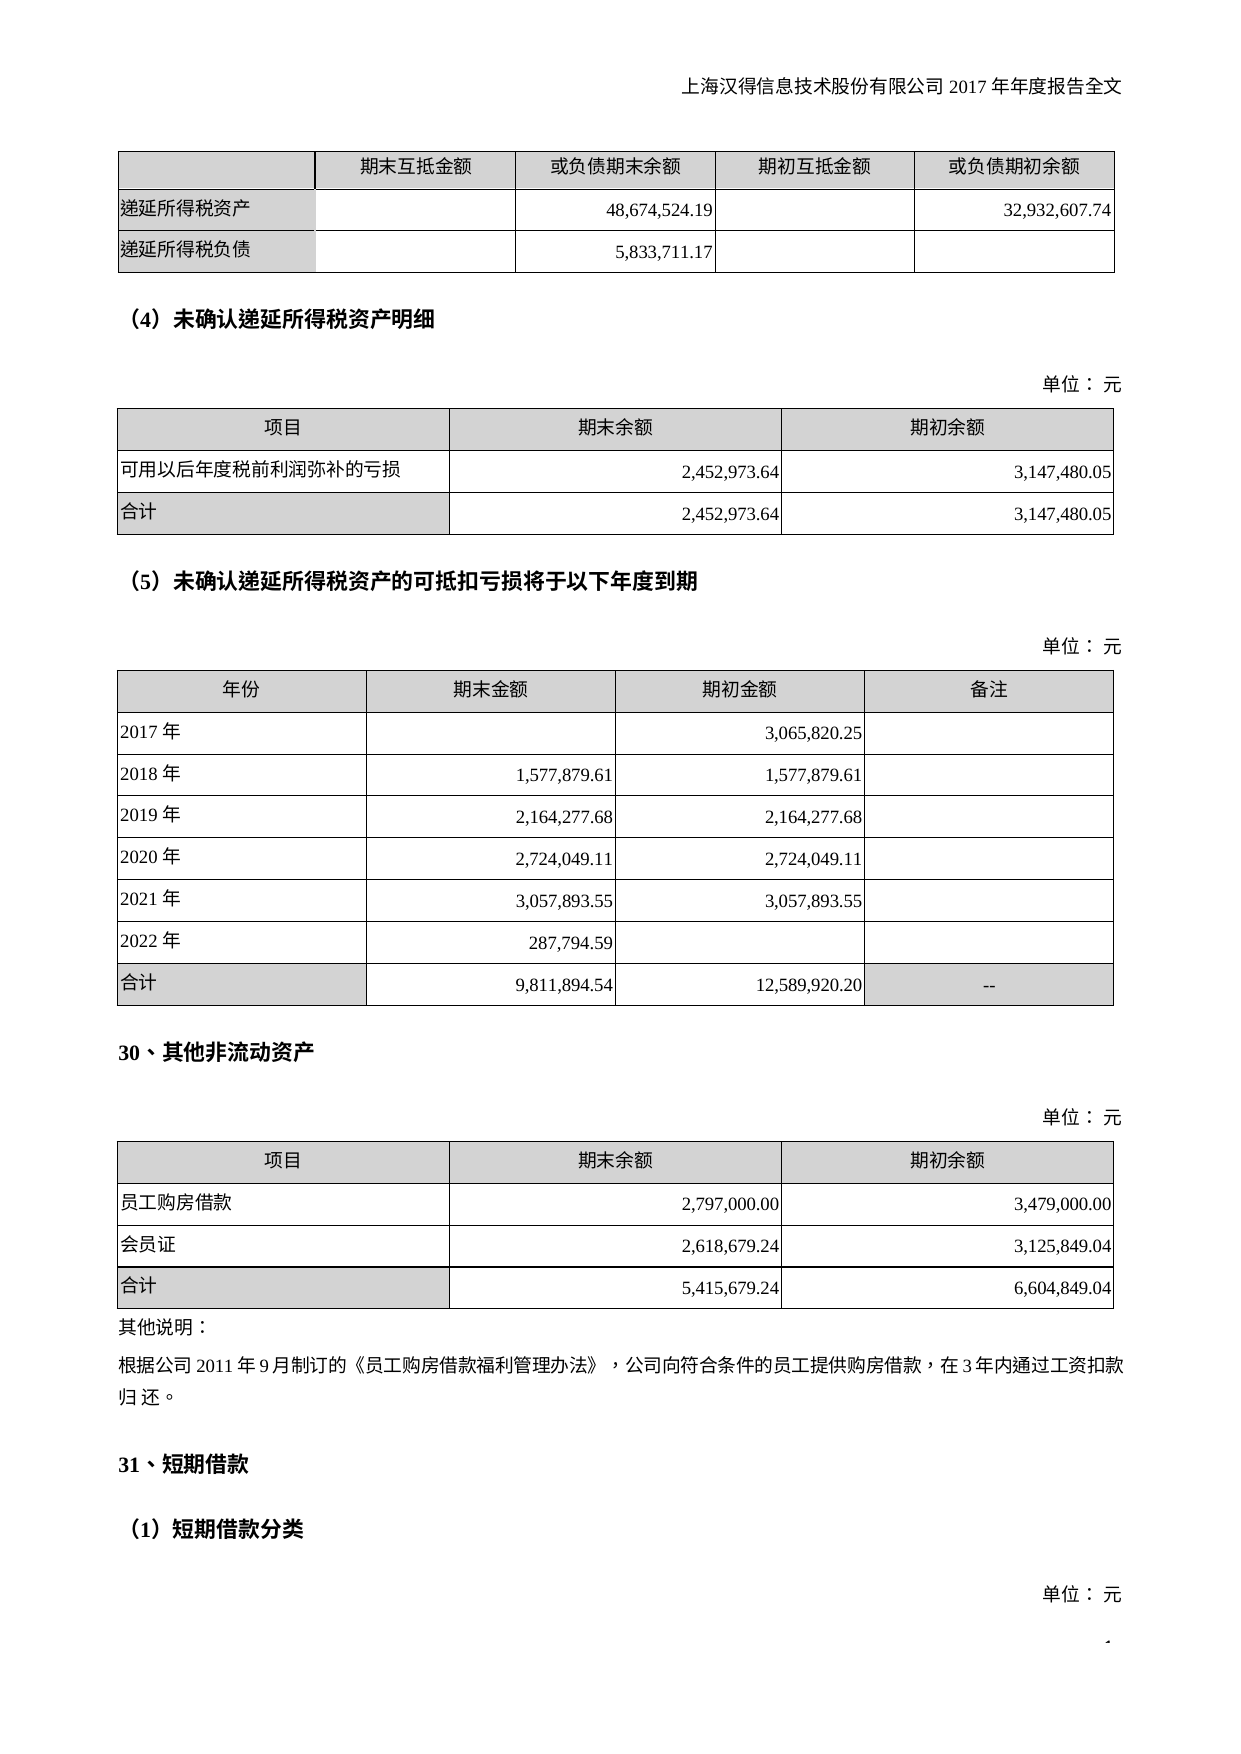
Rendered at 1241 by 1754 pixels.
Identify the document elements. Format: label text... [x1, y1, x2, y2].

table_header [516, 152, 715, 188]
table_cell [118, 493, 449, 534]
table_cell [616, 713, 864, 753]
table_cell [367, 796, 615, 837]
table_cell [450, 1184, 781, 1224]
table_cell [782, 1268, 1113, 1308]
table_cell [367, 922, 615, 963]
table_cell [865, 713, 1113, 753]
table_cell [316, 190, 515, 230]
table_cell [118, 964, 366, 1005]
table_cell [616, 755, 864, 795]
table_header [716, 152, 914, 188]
subtitle 31、短期借款 [118, 1449, 1138, 1479]
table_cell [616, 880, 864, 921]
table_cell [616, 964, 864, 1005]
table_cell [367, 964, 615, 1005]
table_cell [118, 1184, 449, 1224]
text 根据公司2011年9月制订的《员工购房借款福利管理办法》，公司向符合条件的员工提供购房借款，在3年内通过工资扣款归 还。 [118, 1352, 1138, 1410]
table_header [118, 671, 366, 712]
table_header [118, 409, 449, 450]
text 其他说明： [118, 1315, 1138, 1340]
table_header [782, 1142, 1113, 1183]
text 单位： 元 [102, 1104, 1122, 1129]
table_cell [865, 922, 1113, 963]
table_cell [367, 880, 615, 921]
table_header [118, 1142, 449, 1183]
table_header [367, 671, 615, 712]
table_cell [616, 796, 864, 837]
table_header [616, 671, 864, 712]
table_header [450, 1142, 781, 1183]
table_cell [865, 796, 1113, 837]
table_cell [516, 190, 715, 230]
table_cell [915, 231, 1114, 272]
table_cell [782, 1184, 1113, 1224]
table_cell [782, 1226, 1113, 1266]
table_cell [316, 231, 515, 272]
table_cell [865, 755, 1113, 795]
text 单位： 元 [102, 633, 1122, 658]
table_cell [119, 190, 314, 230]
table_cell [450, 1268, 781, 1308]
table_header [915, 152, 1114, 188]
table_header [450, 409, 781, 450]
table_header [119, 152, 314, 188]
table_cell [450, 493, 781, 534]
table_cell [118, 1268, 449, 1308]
subtitle 30、其他非流动资产 [118, 1037, 1138, 1066]
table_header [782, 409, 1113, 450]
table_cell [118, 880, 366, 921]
subtitle （5）未确认递延所得税资产的可抵扣亏损将于以下年度到期 [118, 566, 1138, 596]
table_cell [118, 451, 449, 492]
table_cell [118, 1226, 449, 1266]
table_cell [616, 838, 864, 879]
subtitle （4）未确认递延所得税资产明细 [118, 304, 1138, 334]
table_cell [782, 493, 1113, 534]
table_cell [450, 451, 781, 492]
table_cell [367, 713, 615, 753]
text 单位： 元 [102, 1581, 1122, 1607]
text 单位： 元 [102, 371, 1122, 397]
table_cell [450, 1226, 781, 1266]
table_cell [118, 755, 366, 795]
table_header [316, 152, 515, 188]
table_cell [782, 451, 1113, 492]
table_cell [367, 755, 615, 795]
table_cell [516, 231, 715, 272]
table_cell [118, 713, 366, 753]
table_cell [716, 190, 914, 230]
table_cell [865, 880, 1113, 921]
subtitle （1）短期借款分类 [118, 1514, 1138, 1544]
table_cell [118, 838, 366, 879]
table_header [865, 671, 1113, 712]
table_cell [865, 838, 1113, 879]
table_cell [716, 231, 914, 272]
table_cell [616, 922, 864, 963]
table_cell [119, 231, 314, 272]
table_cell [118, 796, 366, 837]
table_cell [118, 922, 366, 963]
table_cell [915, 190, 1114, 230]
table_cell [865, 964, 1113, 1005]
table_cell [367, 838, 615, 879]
